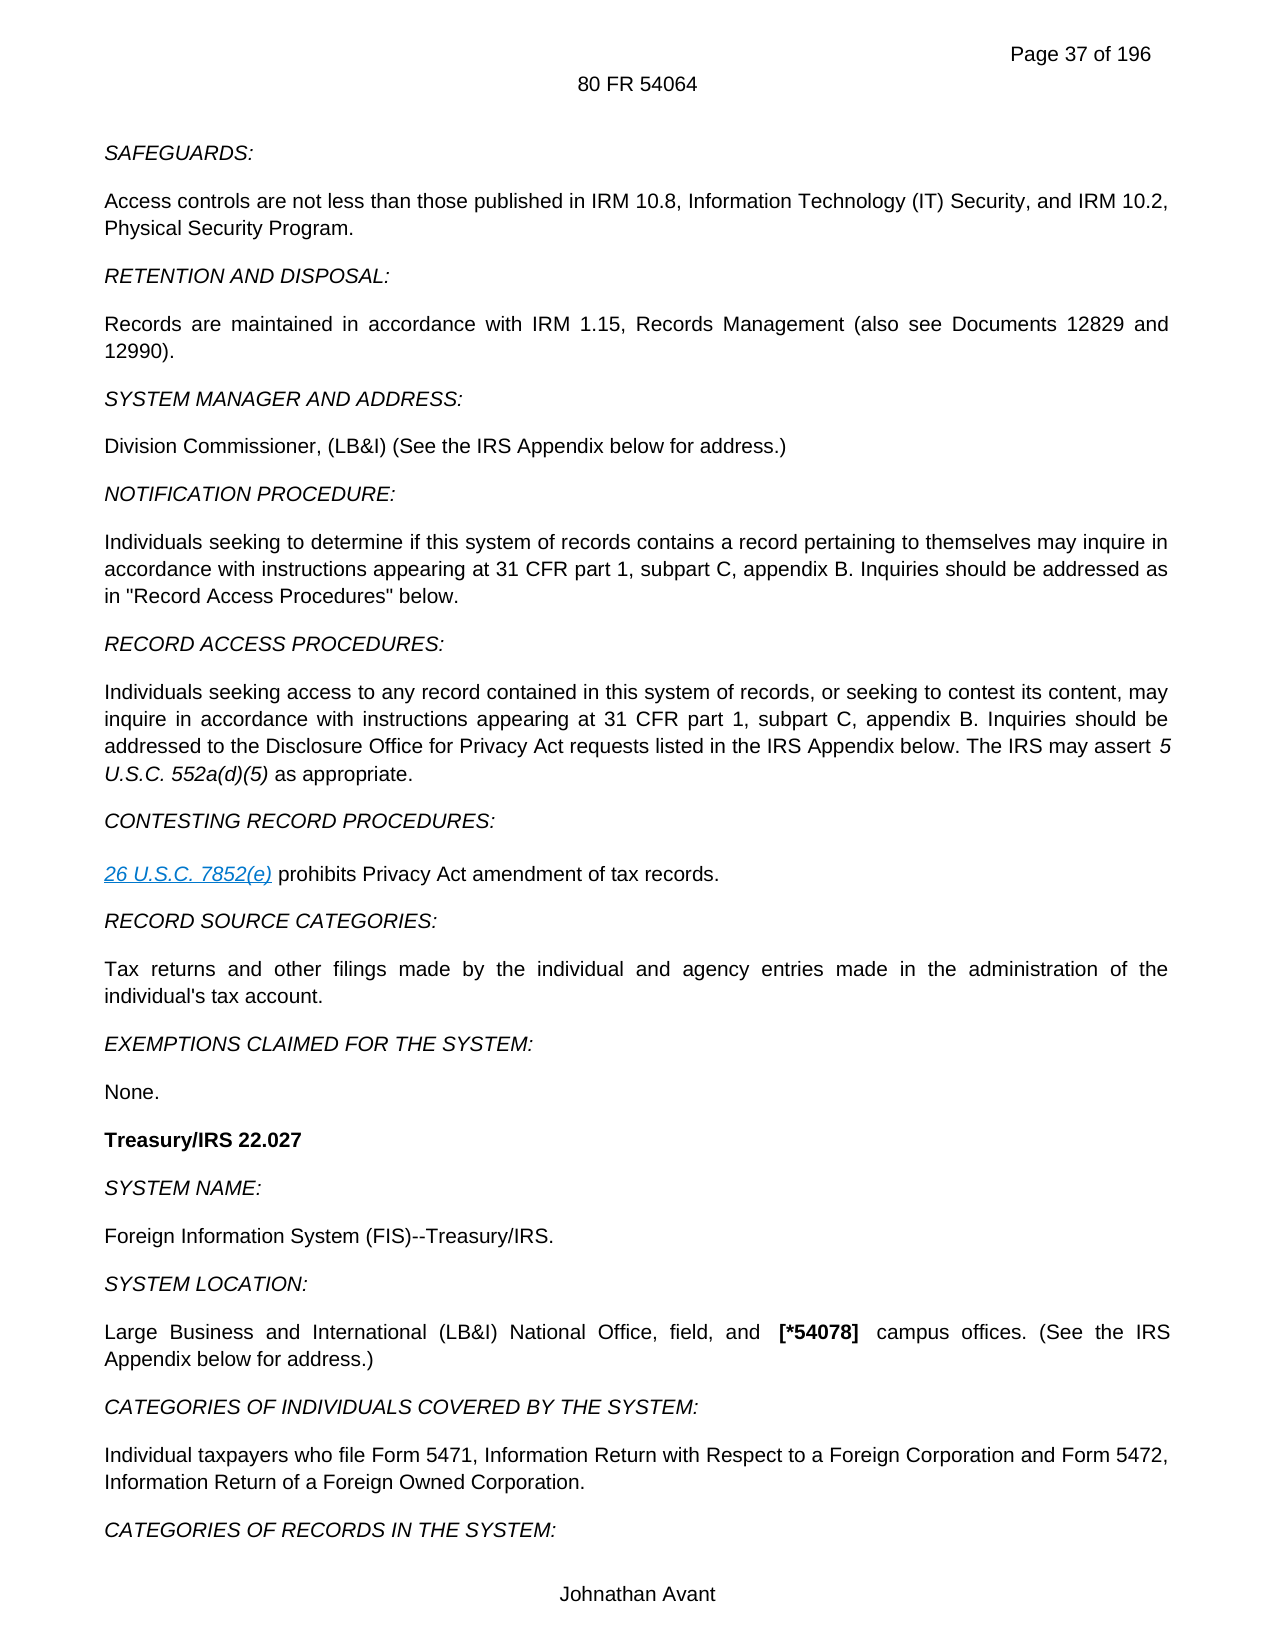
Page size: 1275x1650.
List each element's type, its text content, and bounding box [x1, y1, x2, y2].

text SAFEGUARDS: [104, 137, 1171, 164]
text Records are maintained in accordance with IRM 1.15, Records Management (also see Documents 12829 and 12990). [104, 308, 1171, 362]
text RECORD ACCESS PROCEDURES: [104, 629, 1171, 656]
text NOTIFICATION PROCEDURE: [104, 479, 1171, 506]
text Individual taxpayers who file Form 5471, Information Return with Respect to a Foreign Corporation and Form 5472, Information Return of a Foreign Owned Corporation. [104, 1439, 1171, 1494]
text None. [104, 1077, 1171, 1104]
text RECORD SOURCE CATEGORIES: [104, 906, 1171, 933]
text CONTESTING RECORD PROCEDURES: [104, 806, 1171, 833]
text CATEGORIES OF INDIVIDUALS COVERED BY THE SYSTEM: [104, 1392, 1171, 1419]
text Individuals seeking access to any record contained in this system of records, or seeking to contest its content, may inquire in accordance with instructions appearing at 31 CFR part 1, subpart C, appendix B. Inquiries should be addressed to the Disclosure Office for Privacy Act requests listed in the IRS Appendix below. The IRS may assert 5 U.S.C. 552a(d)(5) as appropriate. [104, 677, 1171, 785]
text Division Commissioner, (LB&I) (See the IRS Appendix below for address.) [104, 431, 1171, 458]
text Large Business and International (LB&I) National Office, field, and [*54078] campus offices. (See the IRS Appendix below for address.) [104, 1317, 1171, 1371]
text SYSTEM LOCATION: [104, 1269, 1171, 1296]
text Access controls are not less than those published in IRM 10.8, Information Technology (IT) Security, and IRM 10.2, Physical Security Program. [104, 185, 1171, 239]
text Individuals seeking to determine if this system of records contains a record pertaining to themselves may inquire in accordance with instructions appearing at 31 CFR part 1, subpart C, appendix B. Inquiries should be addressed as in "Record Access Procedures" below. [104, 527, 1171, 608]
text 26 U.S.C. 7852(e) prohibits Privacy Act amendment of tax records. [104, 858, 1171, 885]
text EXEMPTIONS CLAIMED FOR THE SYSTEM: [104, 1029, 1171, 1056]
text Foreign Information System (FIS)--Treasury/IRS. [104, 1221, 1171, 1248]
text SYSTEM MANAGER AND ADDRESS: [104, 383, 1171, 410]
text SYSTEM NAME: [104, 1173, 1171, 1200]
text RETENTION AND DISPOSAL: [104, 260, 1171, 287]
text Tax returns and other filings made by the individual and agency entries made in the administration of the individual's tax account. [104, 954, 1171, 1008]
text Treasury/IRS 22.027 [104, 1125, 1171, 1152]
text CATEGORIES OF RECORDS IN THE SYSTEM: [104, 1514, 1171, 1542]
